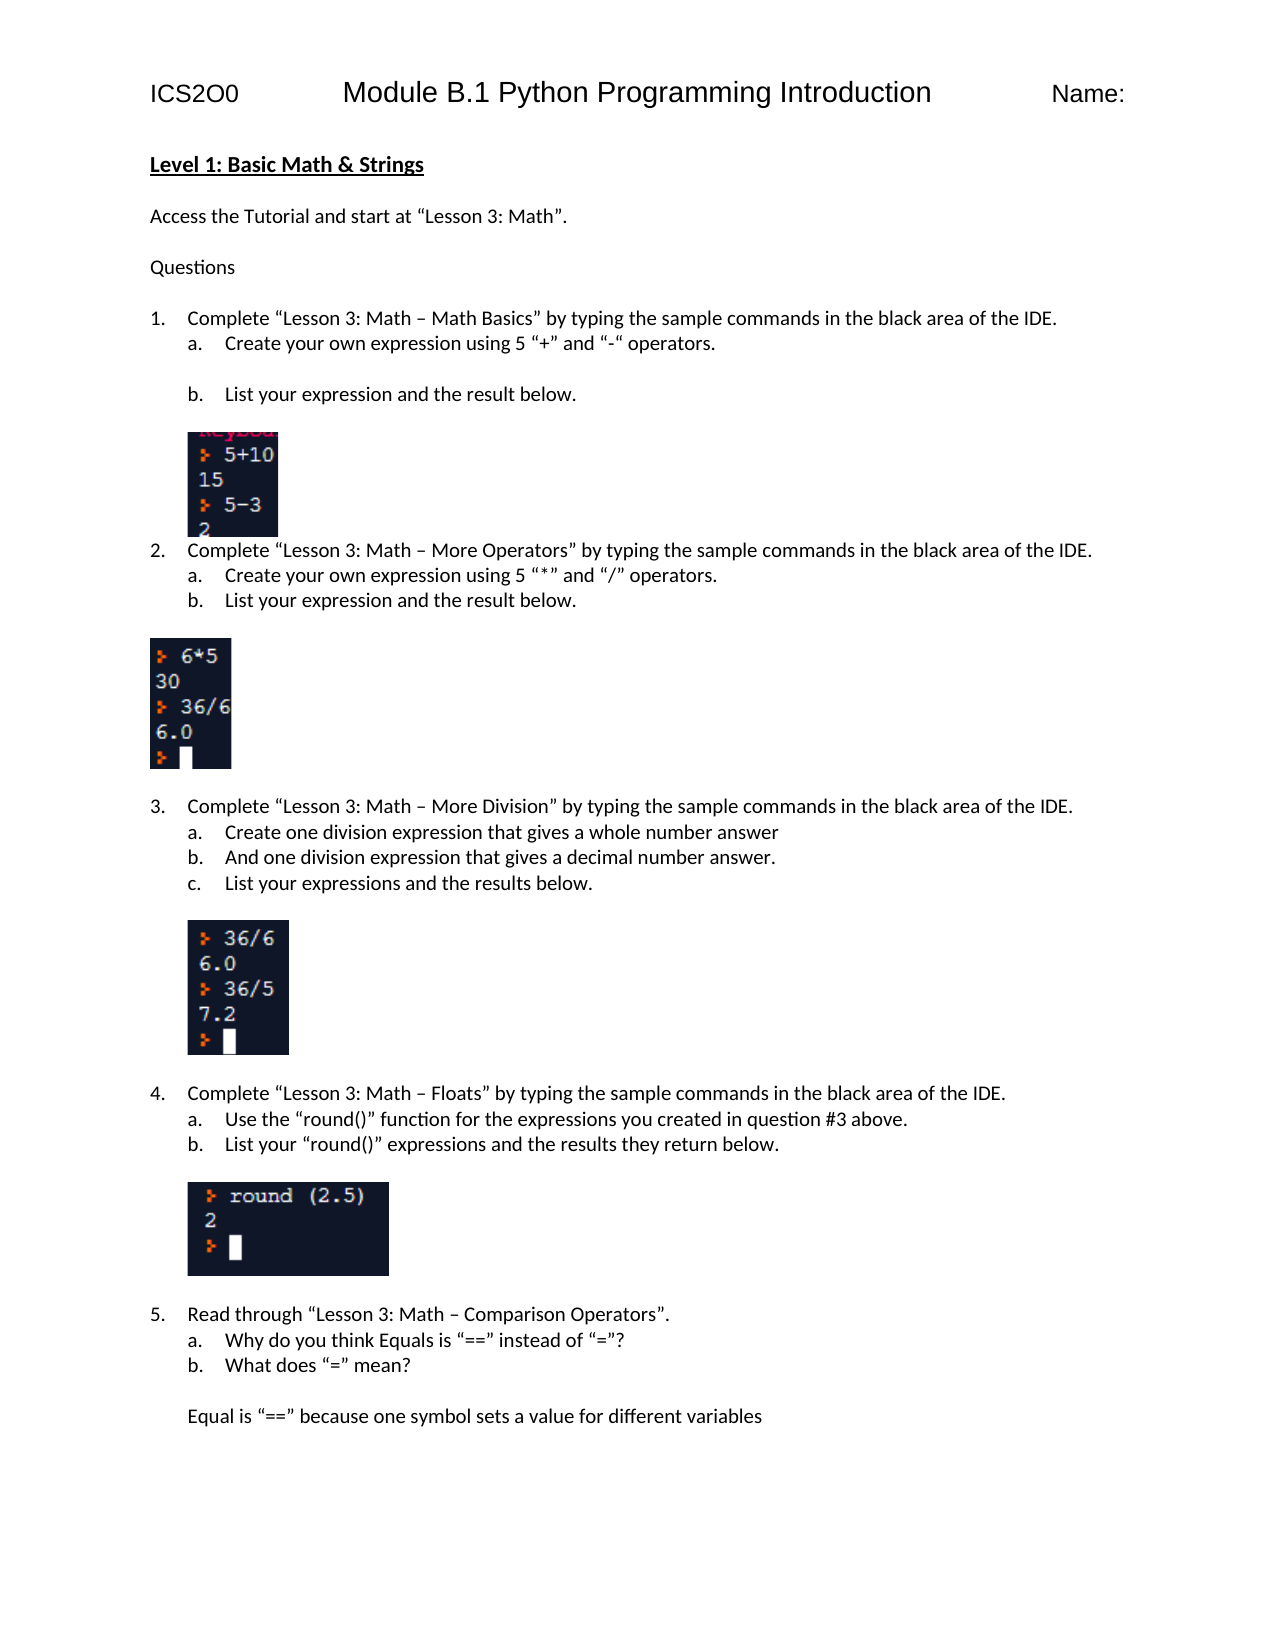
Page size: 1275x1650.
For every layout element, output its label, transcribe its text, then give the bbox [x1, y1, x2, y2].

list Complete “Lesson 3: Math – More Division” by typing the sample commands in the black area of the IDE. [150, 794, 1125, 819]
list Use the “round()” function for the expressions you created in question #3 above. [187, 1106, 1125, 1131]
list What does “=” mean? [187, 1352, 1125, 1378]
list And one division expression that gives a decimal number answer. [187, 844, 1125, 870]
picture [150, 638, 232, 769]
text Access the Tutorial and start at “Lesson 3: Math”. [150, 203, 1125, 229]
text Level 1: Basic Math & Strings [150, 150, 1125, 178]
list Complete “Lesson 3: Math – More Operators” by typing the sample commands in the black area of the IDE. [150, 537, 1125, 562]
picture [187, 432, 279, 537]
list List your expressions and the results below. [187, 870, 1125, 895]
text Equal is “==” because one symbol sets a value for different variables [187, 1403, 1125, 1428]
list Create your own expression using 5 “*” and “/” operators. [187, 562, 1125, 588]
list List your expression and the result below. [187, 381, 1125, 407]
list Create one division expression that gives a whole number answer [187, 819, 1125, 844]
list Read through “Lesson 3: Math – Comparison Operators”. [150, 1301, 1125, 1327]
picture [187, 1182, 389, 1276]
list Complete “Lesson 3: Math – Math Basics” by typing the sample commands in the black area of the IDE. [150, 305, 1125, 331]
list Create your own expression using 5 “+” and “-“ operators. [187, 331, 1125, 356]
list Why do you think Equals is “==” instead of “=”? [187, 1327, 1125, 1352]
list List your expression and the result below. [187, 588, 1125, 613]
list Complete “Lesson 3: Math – Floats” by typing the sample commands in the black area of the IDE. [150, 1081, 1125, 1106]
text Questions [150, 254, 1125, 280]
list List your “round()” expressions and the results they return below. [187, 1131, 1125, 1157]
picture [187, 920, 289, 1055]
